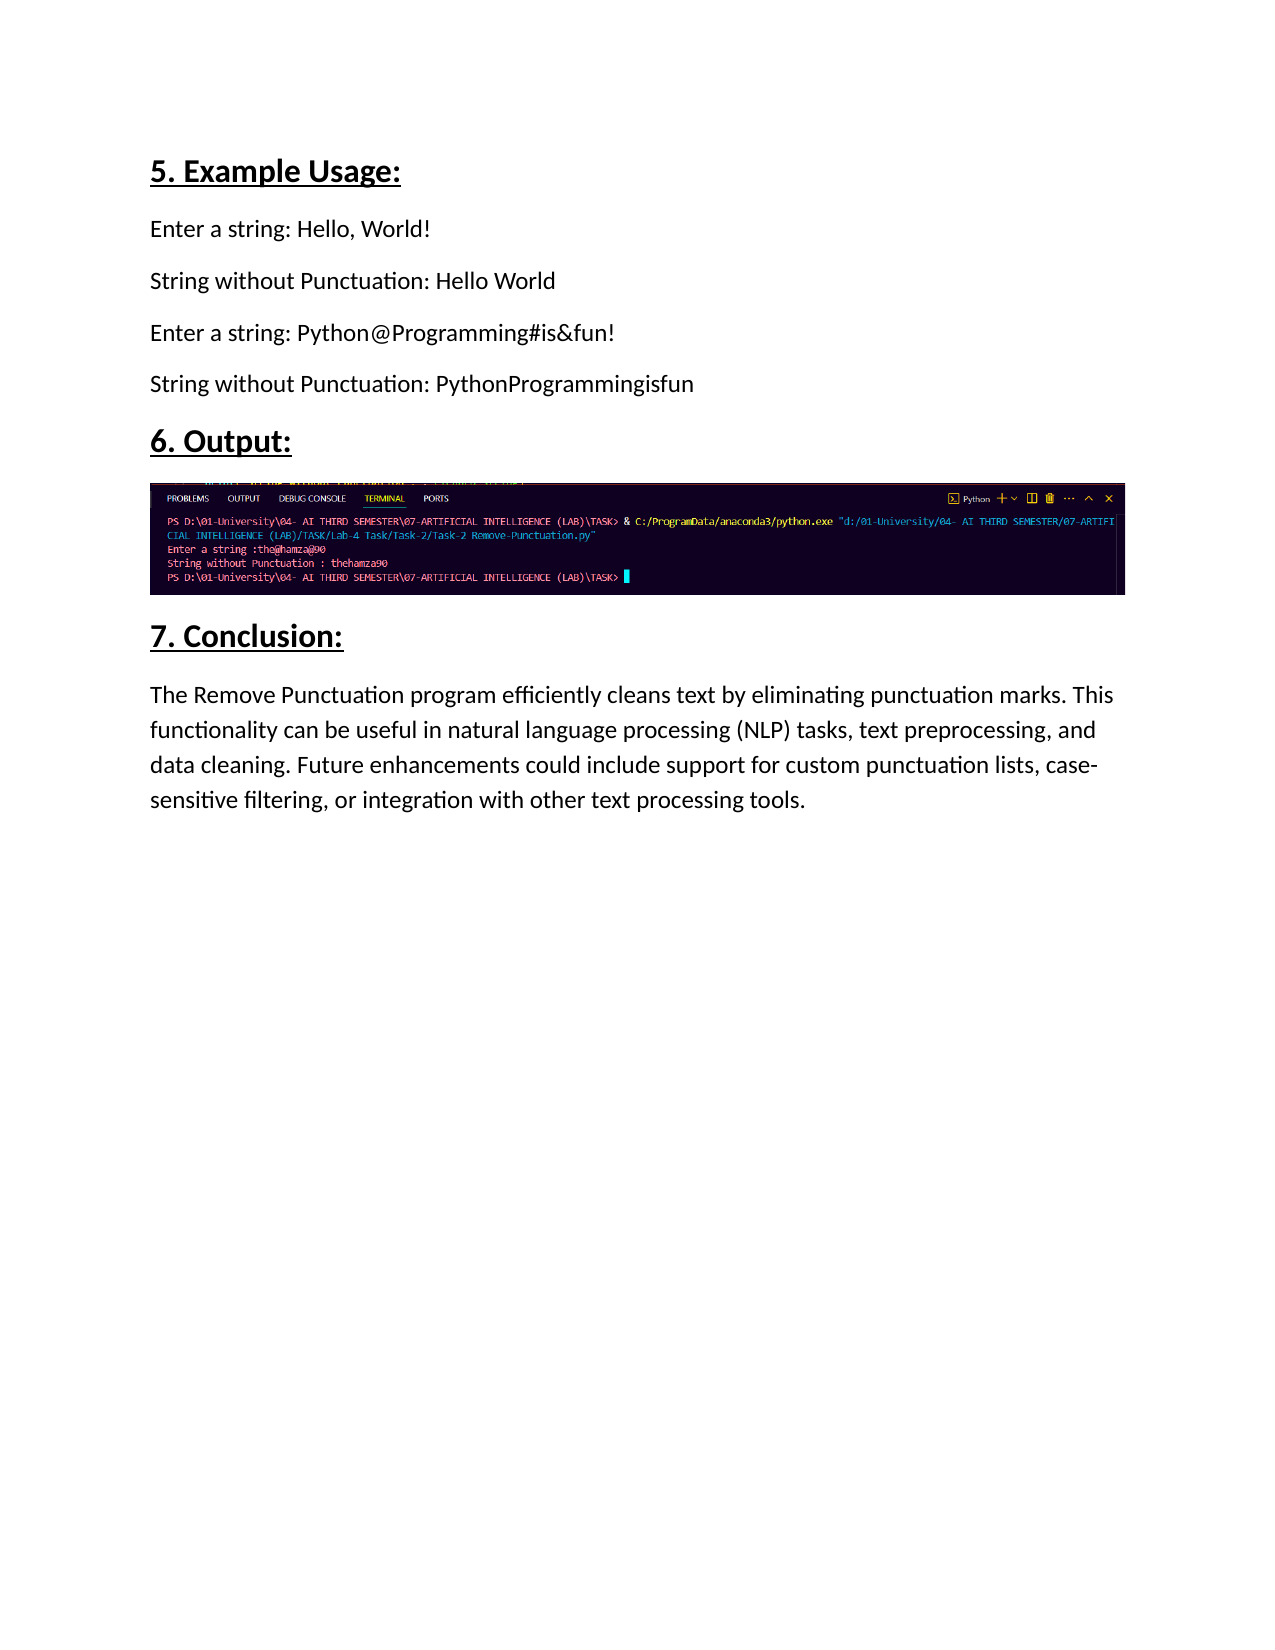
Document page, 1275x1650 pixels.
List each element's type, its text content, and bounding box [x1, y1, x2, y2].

text Enter a string: Hello, World! [150, 213, 1125, 244]
text 7. Conclusion: [150, 615, 1125, 656]
text String without Punctuation: Hello World [150, 265, 1125, 296]
picture [150, 483, 1125, 595]
text 5. Example Usage: [150, 150, 1125, 191]
text 6. Output: [150, 420, 1125, 461]
text String without Punctuation: PythonProgrammingisfun [150, 368, 1125, 399]
text Enter a string: Python@Programming#is&fun! [150, 317, 1125, 347]
text The Remove Punctuation program efficiently cleans text by eliminating punctuation marks. This functionality can be useful in natural language processing (NLP) tasks, text preprocessing, and data cleaning. Future enhancements could include support for custom punctuation lists, case-sensitive filtering, or integration with other text processing tools. [150, 679, 1125, 814]
